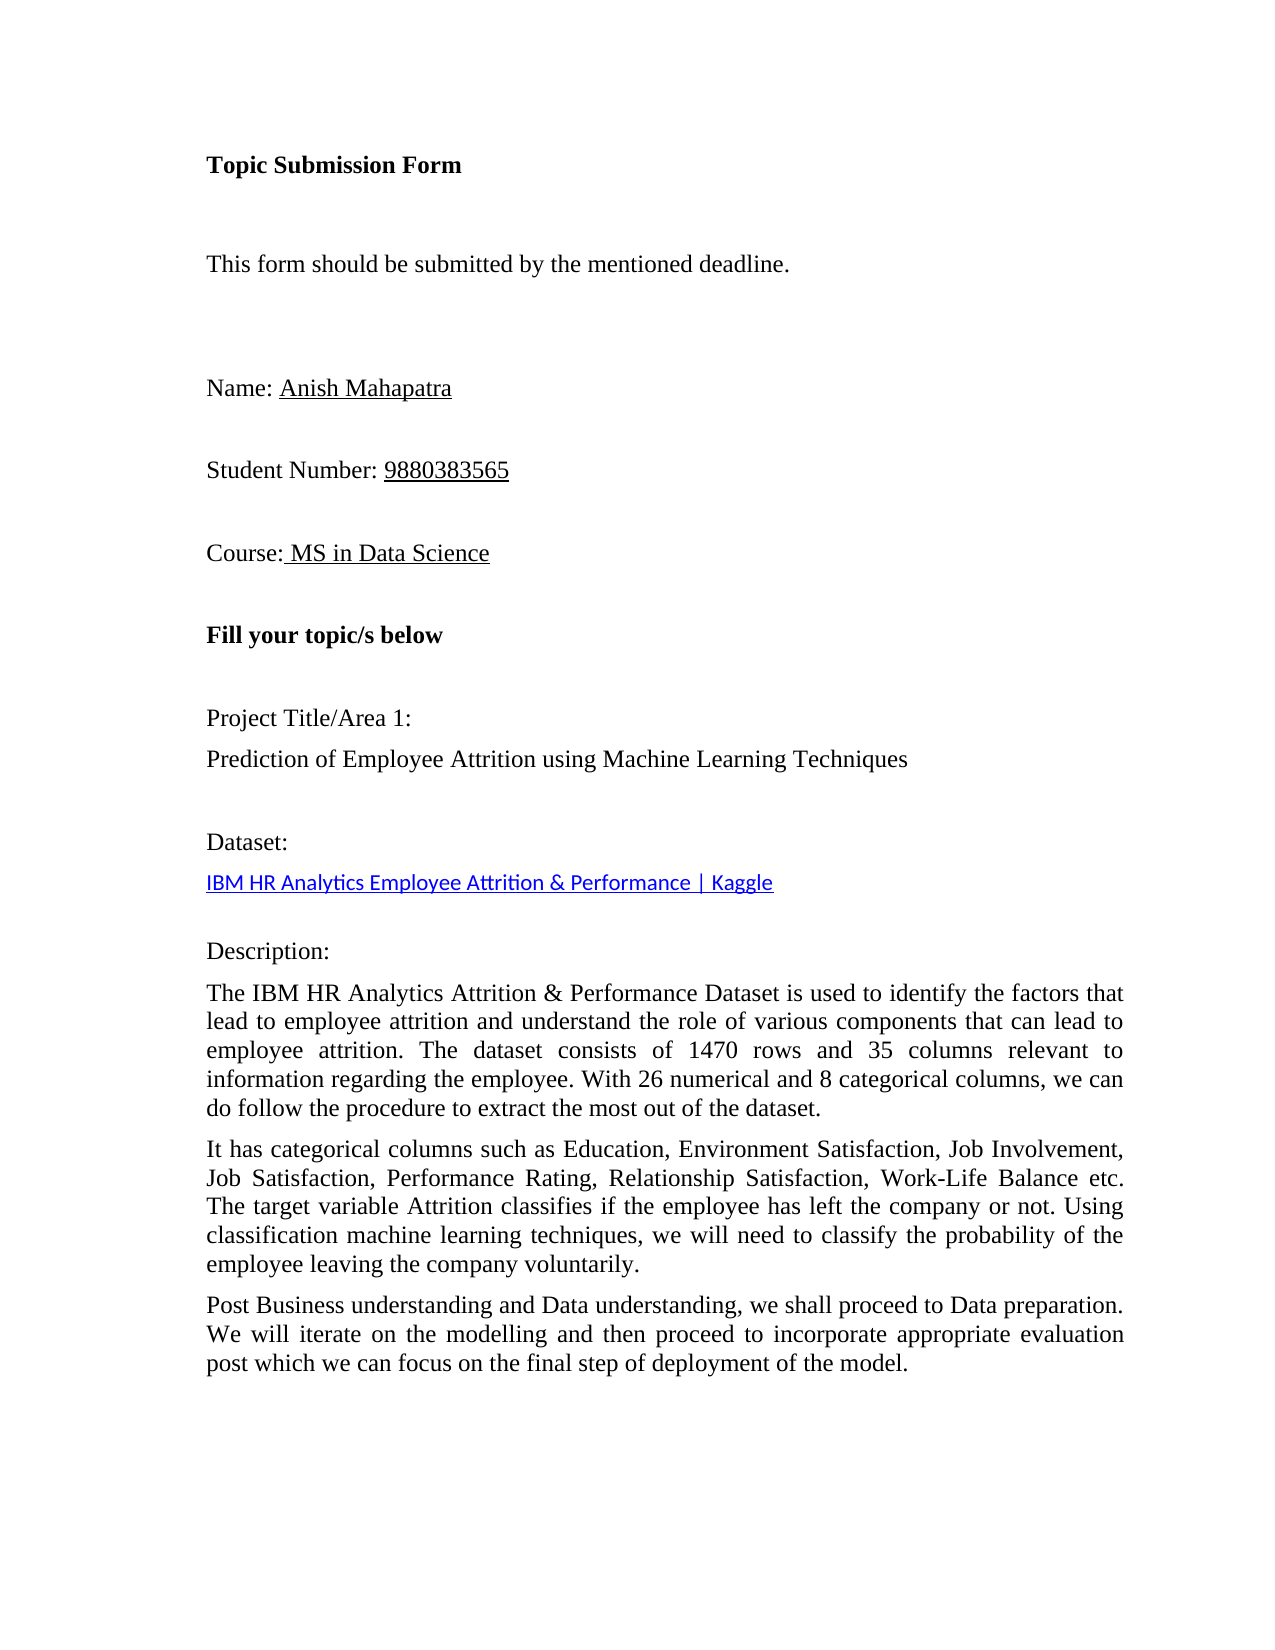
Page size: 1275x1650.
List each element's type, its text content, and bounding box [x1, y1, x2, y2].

text Course: MS in Data Science [206, 538, 1125, 567]
text IBM HR Analytics Employee Attrition & Performance | Kaggle [206, 868, 1125, 924]
text The IBM HR Analytics Attrition & Performance Dataset is used to identify the factors that lead to employee attrition and understand the role of various components that can lead to employee attrition. The dataset consists of 1470 rows and 35 columns relevant to information regarding the employee. With 26 numerical and 8 categorical columns, we can do follow the procedure to extract the most out of the dataset. [206, 978, 1125, 1121]
text Description: [206, 936, 1125, 965]
text It has categorical columns such as Education, Environment Satisfaction, Job Involvement, Job Satisfaction, Performance Rating, Relationship Satisfaction, Work-Life Balance etc. The target variable Attrition classifies if the employee has left the company or not. Using classification machine learning techniques, we will need to classify the probability of the employee leaving the company voluntarily. [206, 1134, 1125, 1278]
text Fill your topic/s below [206, 620, 1125, 649]
text Name: Anish Mahapatra [206, 373, 1125, 402]
text Topic Submission Form [150, 150, 1125, 179]
text Dataset: [206, 827, 1125, 855]
text Prediction of Employee Attrition using Machine Learning Techniques [206, 744, 1125, 773]
text Student Number: 9880383565 [206, 455, 1125, 484]
text Project Title/Area 1: [206, 703, 1125, 732]
text Post Business understanding and Data understanding, we shall proceed to Data preparation. We will iterate on the modelling and then proceed to incorporate appropriate evaluation post which we can focus on the final step of deployment of the model. [206, 1290, 1125, 1376]
text This form should be submitted by the mentioned deadline. [206, 249, 1125, 278]
